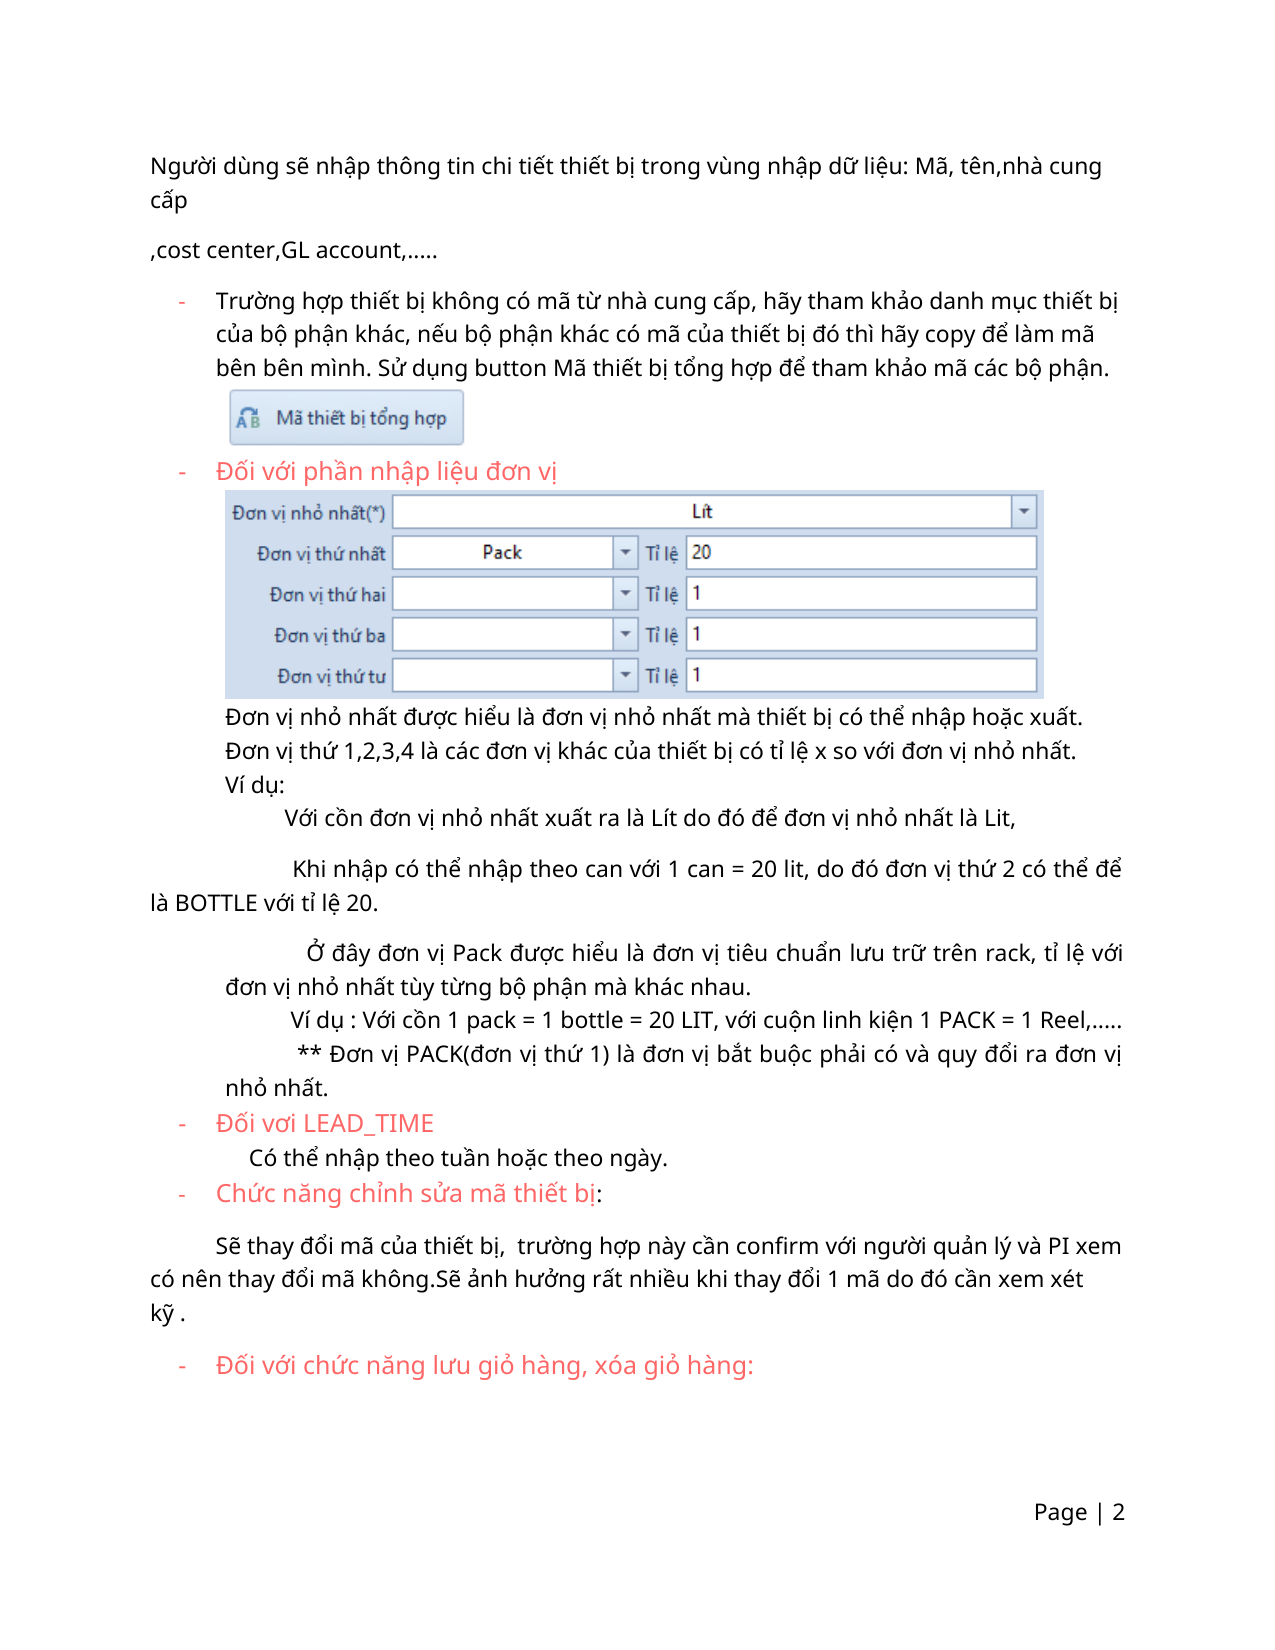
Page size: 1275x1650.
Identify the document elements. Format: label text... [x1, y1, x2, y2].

list Đơn vị nhỏ nhất được hiểu là đơn vị nhỏ nhất mà thiết bị có thể nhập hoặc xuất. [225, 701, 1125, 732]
text ,cost center,GL account,..... [150, 234, 1125, 265]
list ** Đơn vị PACK(đơn vị thứ 1) là đơn vị bắt buộc phải có và quy đổi ra đơn vị nhỏ nhất. [225, 1038, 1125, 1103]
list Ví dụ : Với cồn 1 pack = 1 bottle = 20 LIT, với cuộn linh kiện 1 PACK = 1 Reel,..... [225, 1004, 1125, 1036]
list Có thể nhập theo tuần hoặc theo ngày. [225, 1142, 1125, 1174]
list Chức năng chỉnh sửa mã thiết bị: [178, 1176, 1125, 1210]
list Ở đây đơn vị Pack được hiểu là đơn vị tiêu chuẩn lưu trữ trên rack, tỉ lệ với đơn vị nhỏ nhất tùy từng bộ phận mà khác nhau. [225, 937, 1125, 1002]
text Sẽ thay đổi mã của thiết bị, trường hợp này cần confirm với người quản lý và PI xem có nên thay đổi mã không.Sẽ ảnh hưởng rất nhiều khi thay đổi 1 mã do đó cần xem xét kỹ . [150, 1229, 1125, 1328]
list Đơn vị thứ 1,2,3,4 là các đơn vị khác của thiết bị có tỉ lệ x so với đơn vị nhỏ nhất. [225, 735, 1125, 766]
list Ví dụ: [225, 768, 1125, 800]
picture [225, 385, 469, 452]
list Đối vơi LEAD_TIME [178, 1106, 1125, 1140]
list Đối với chức năng lưu giỏ hàng, xóa giỏ hàng: [178, 1347, 1125, 1382]
list Trường hợp thiết bị không có mã từ nhà cung cấp, hãy tham khảo danh mục thiết bị của bộ phận khác, nếu bộ phận khác có mã của thiết bị đó thì hãy copy để làm mã bên bên mình. Sử dụng button Mã thiết bị tổng hợp để tham khảo mã các bộ phận. [178, 284, 1125, 383]
text Người dùng sẽ nhập thông tin chi tiết thiết bị trong vùng nhập dữ liệu: Mã, tên,nhà cung cấp [150, 150, 1125, 215]
picture [225, 490, 1044, 699]
list Với cồn đơn vị nhỏ nhất xuất ra là Lít do đó để đơn vị nhỏ nhất là Lit, [225, 802, 1125, 833]
list Đối với phần nhập liệu đơn vị [178, 454, 1125, 488]
text Khi nhập có thể nhập theo can với 1 can = 20 lit, do đó đơn vị thứ 2 có thể để là BOTTLE với tỉ lệ 20. [150, 853, 1125, 918]
